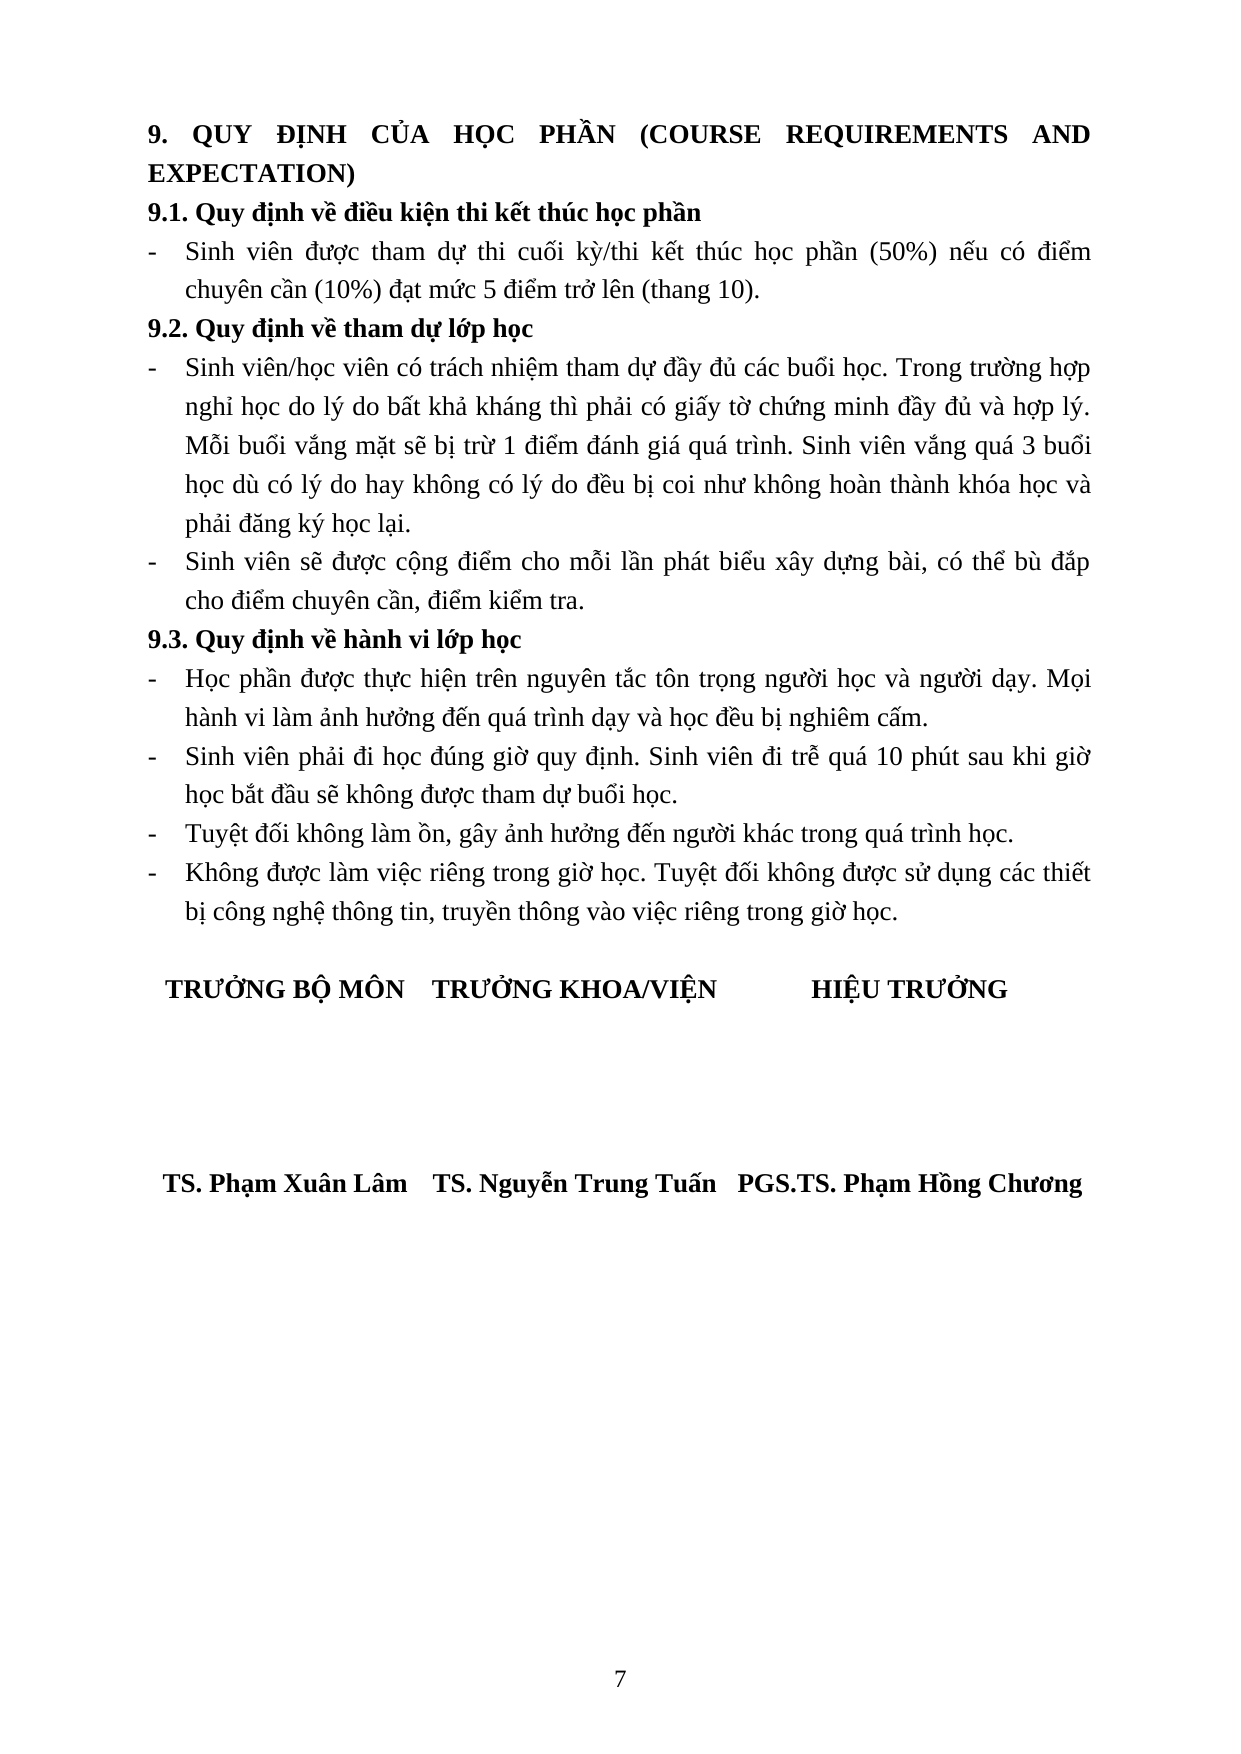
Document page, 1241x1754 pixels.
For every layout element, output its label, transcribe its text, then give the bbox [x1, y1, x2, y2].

text 9.2. Quy định về tham dự lớp học [148, 312, 1092, 343]
table_header TRƯỞNG BỘ MÔN TS. Phạm Xuân Lâm [148, 973, 422, 1206]
list Sinh viên phải đi học đúng giờ quy định. Sinh viên đi trễ quá 10 phút sau khi giờ học bắt đầu sẽ không được tham dự buổi học. [148, 740, 1092, 810]
list Sinh viên sẽ được cộng điểm cho mỗi lần phát biểu xây dựng bài, có thể bù đắp cho điểm chuyên cần, điểm kiểm tra. [148, 546, 1092, 616]
text 9.3. Quy định về hành vi lớp học [148, 623, 1092, 654]
text 9.1. Quy định về điều kiện thi kết thúc học phần [148, 196, 1092, 227]
list Không được làm việc riêng trong giờ học. Tuyệt đối không được sử dụng các thiết bị công nghệ thông tin, truyền thông vào việc riêng trong giờ học. [148, 856, 1092, 926]
table_header TRƯỞNG KHOA/VIỆN TS. Nguyễn Trung Tuấn [422, 973, 727, 1206]
list Tuyệt đối không làm ồn, gây ảnh hưởng đến người khác trong quá trình học. [148, 817, 1092, 849]
list Sinh viên được tham dự thi cuối kỳ/thi kết thúc học phần (50%) nếu có điểm chuyên cần (10%) đạt mức 5 điểm trở lên (thang 10). [148, 235, 1092, 305]
list Sinh viên/học viên có trách nhiệm tham dự đầy đủ các buổi học. Trong trường hợp nghỉ học do lý do bất khả kháng thì phải có giấy tờ chứng minh đầy đủ và hợp lý. Mỗi buổi vắng mặt sẽ bị trừ 1 điểm đánh giá quá trình. Sinh viên vắng quá 3 buổi học dù có lý do hay không có lý do đều bị coi như không hoàn thành khóa học và phải đăng ký học lại. [148, 351, 1092, 538]
list Học phần được thực hiện trên nguyên tắc tôn trọng người học và người dạy. Mọi hành vi làm ảnh hưởng đến quá trình dạy và học đều bị nghiêm cấm. [148, 662, 1092, 732]
text 9. QUY ĐỊNH CỦA HỌC PHẦN (COURSE REQUIREMENTS AND EXPECTATION) [148, 118, 1092, 188]
table_header HIỆU TRƯỞNG PGS.TS. Phạm Hồng Chương [727, 973, 1092, 1206]
